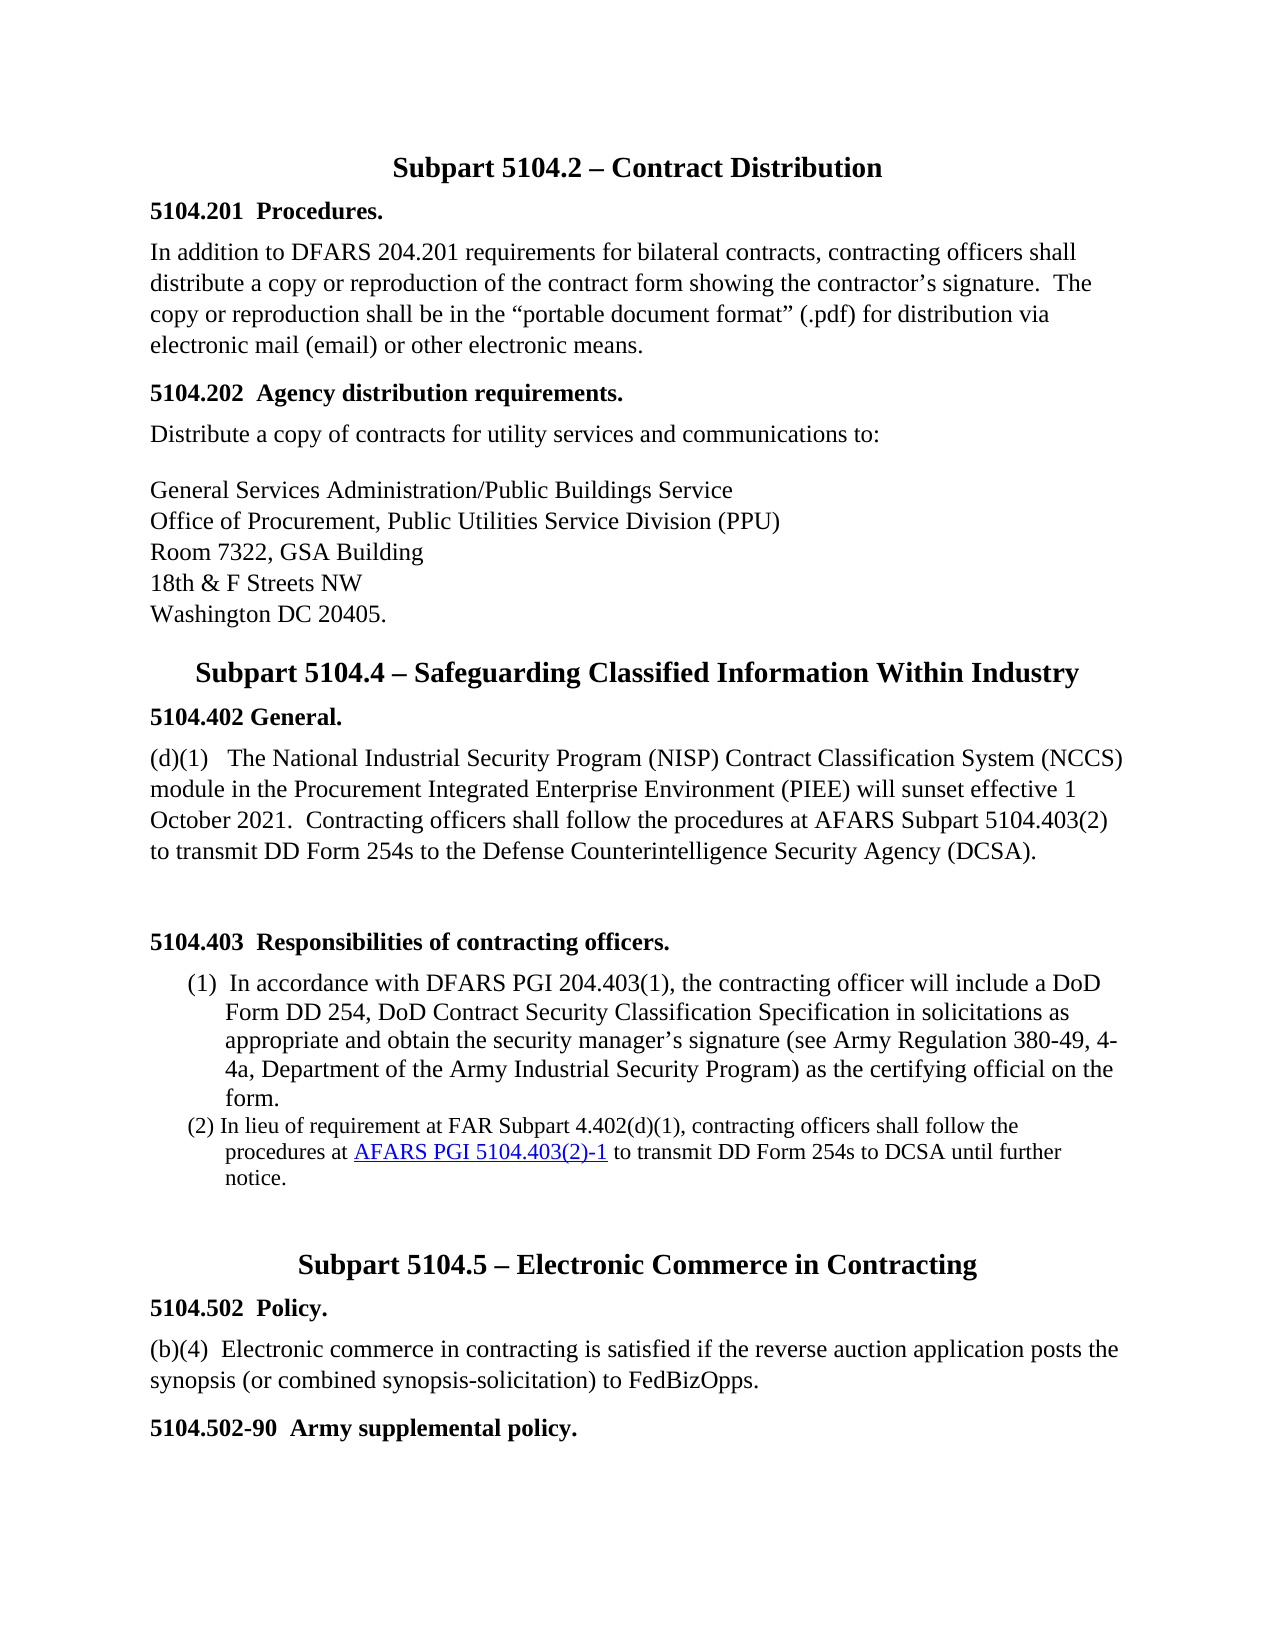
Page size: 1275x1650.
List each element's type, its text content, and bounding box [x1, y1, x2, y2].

list (b)(4) Electronic commerce in contracting is satisfied if the reverse auction application posts the synopsis (or combined synopsis-solicitation) to FedBizOpps. [150, 1334, 1125, 1394]
text Room 7322, GSA Building [150, 537, 1125, 566]
subtitle 5104.502 Policy. [150, 1293, 1125, 1322]
text General Services Administration/Public Buildings Service [150, 475, 1125, 504]
subtitle Subpart 5104.2 – Contract Distribution [150, 150, 1125, 183]
subtitle 5104.403 Responsibilities of contracting officers. [150, 927, 1125, 956]
subtitle Subpart 5104.5 – Electronic Commerce in Contracting [150, 1247, 1125, 1280]
text 18th & F Streets NW [150, 568, 1125, 597]
text Office of Procurement, Public Utilities Service Division (PPU) [150, 506, 1125, 535]
subtitle 5104.201 Procedures. [150, 196, 1125, 225]
list (d)(1) The National Industrial Security Program (NISP) Contract Classification System (NCCS) module in the Procurement Integrated Enterprise Environment (PIEE) will sunset effective 1 October 2021. Contracting officers shall follow the procedures at AFARS Subpart 5104.403(2) to transmit DD Form 254s to the Defense Counterintelligence Security Agency (DCSA). [150, 743, 1125, 865]
subtitle Subpart 5104.4 – Safeguarding Classified Information Within Industry [150, 656, 1125, 689]
subtitle 5104.202 Agency distribution requirements. [150, 378, 1125, 407]
list (1) In accordance with DFARS PGI 204.403(1), the contracting officer will include a DoD Form DD 254, DoD Contract Security Classification Specification in solicitations as appropriate and obtain the security manager’s signature (see Army Regulation 380-49, 4-4a, Department of the Army Industrial Security Program) as the certifying official on the form. [187, 968, 1125, 1112]
subtitle 5104.502-90 Army supplemental policy. [150, 1413, 1125, 1442]
text Washington DC 20405. [150, 599, 1125, 628]
subtitle 5104.402 General. [150, 702, 1125, 730]
text In addition to DFARS 204.201 requirements for bilateral contracts, contracting officers shall distribute a copy or reproduction of the contract form showing the contractor’s signature. The copy or reproduction shall be in the “portable document format” (.pdf) for distribution via electronic mail (email) or other electronic means. [150, 237, 1125, 359]
text Distribute a copy of contracts for utility services and communications to: [150, 419, 1125, 448]
